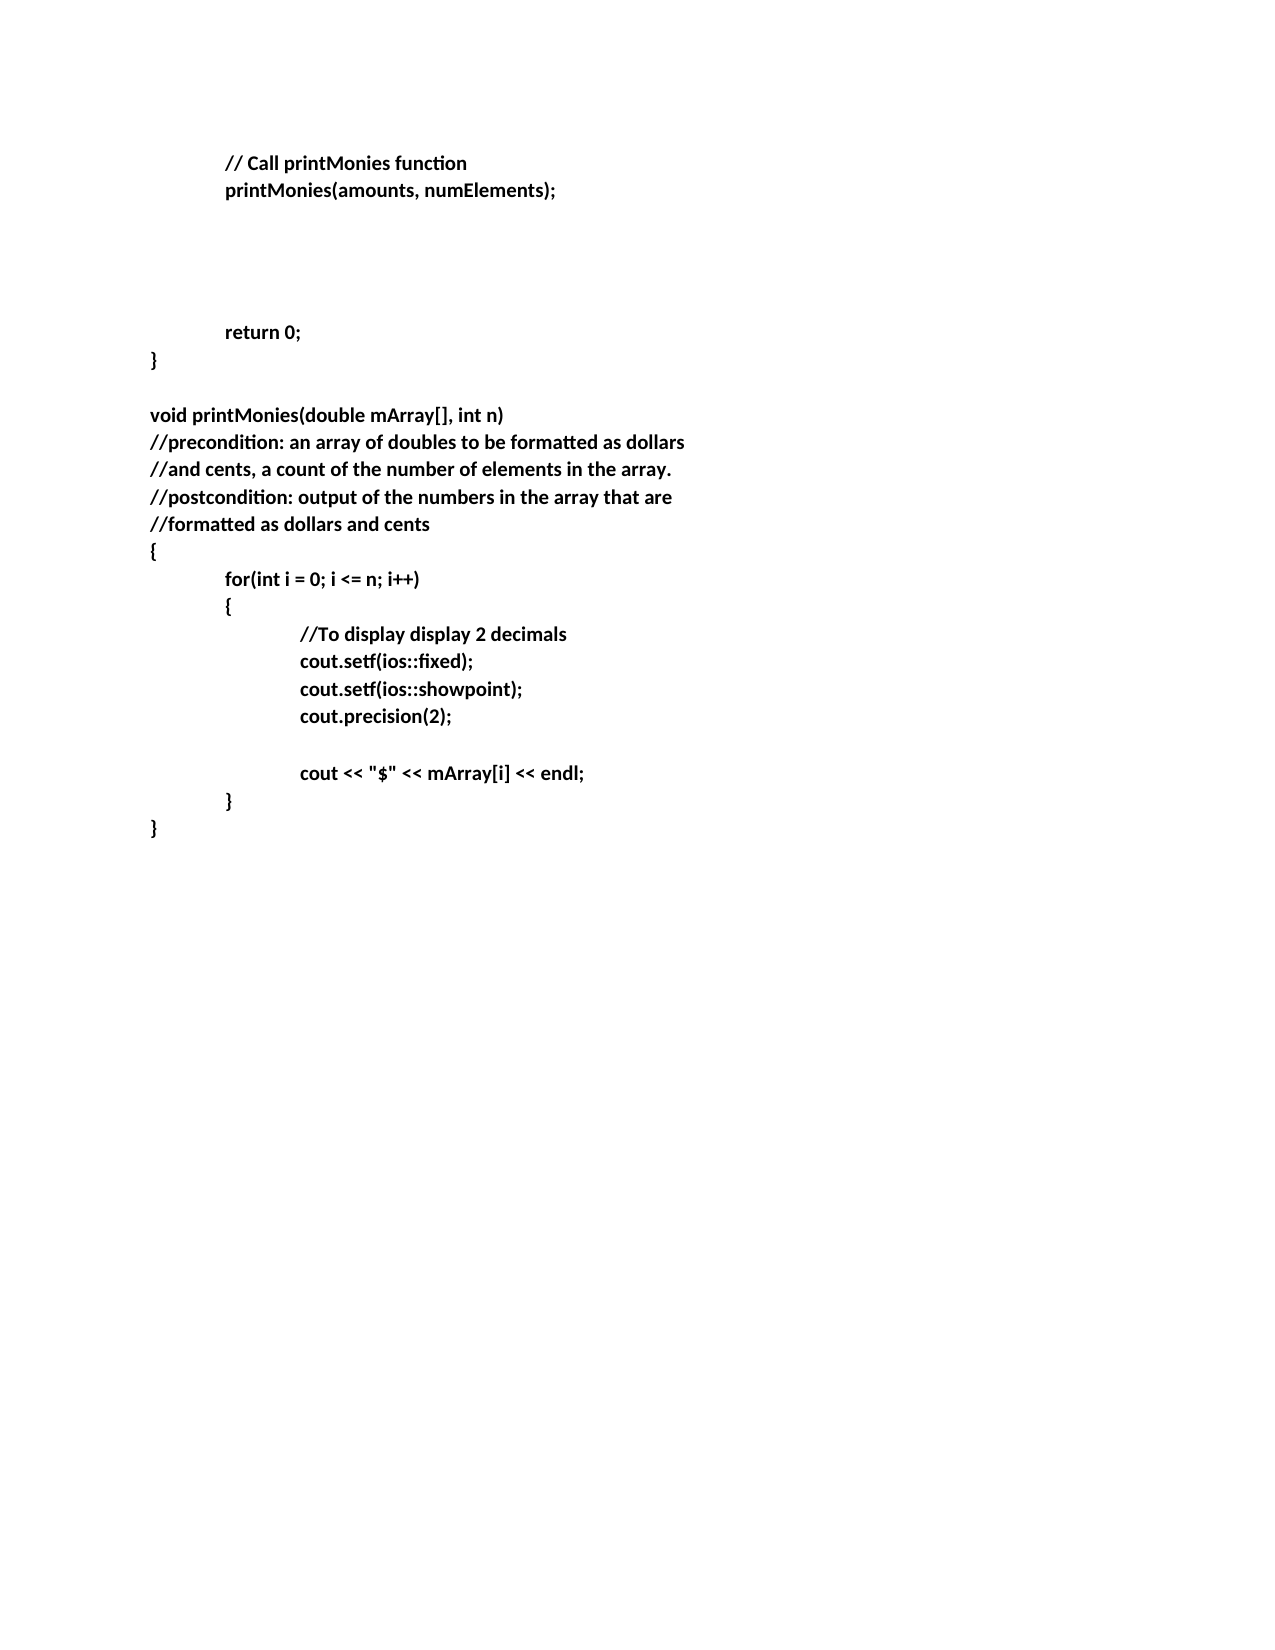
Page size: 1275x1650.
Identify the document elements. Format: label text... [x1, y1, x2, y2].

text cout << "$" << mArray[i] << endl; [150, 761, 1125, 786]
text cout.setf(ios::showpoint); [150, 676, 1125, 701]
text return 0; [150, 319, 1125, 345]
text cout.setf(ios::fixed); [150, 648, 1125, 674]
text } [150, 815, 1125, 841]
text //and cents, a count of the number of elements in the array. [150, 457, 1125, 482]
text cout.precision(2); [150, 703, 1125, 728]
text } [150, 347, 1125, 372]
text { [150, 539, 1125, 564]
text for(int i = 0; i <= n; i++) [150, 566, 1125, 592]
text // Call printMonies function [150, 150, 1125, 175]
text //To display display 2 decimals [150, 621, 1125, 646]
text printMonies(amounts, numElements); [150, 177, 1125, 203]
text //formatted as dollars and cents [150, 511, 1125, 537]
text //postcondition: output of the numbers in the array that are [150, 484, 1125, 509]
text //precondition: an array of doubles to be formatted as dollars [150, 429, 1125, 454]
text void printMonies(double mArray[], int n) [150, 402, 1125, 427]
text } [150, 788, 1125, 813]
text { [150, 593, 1125, 619]
